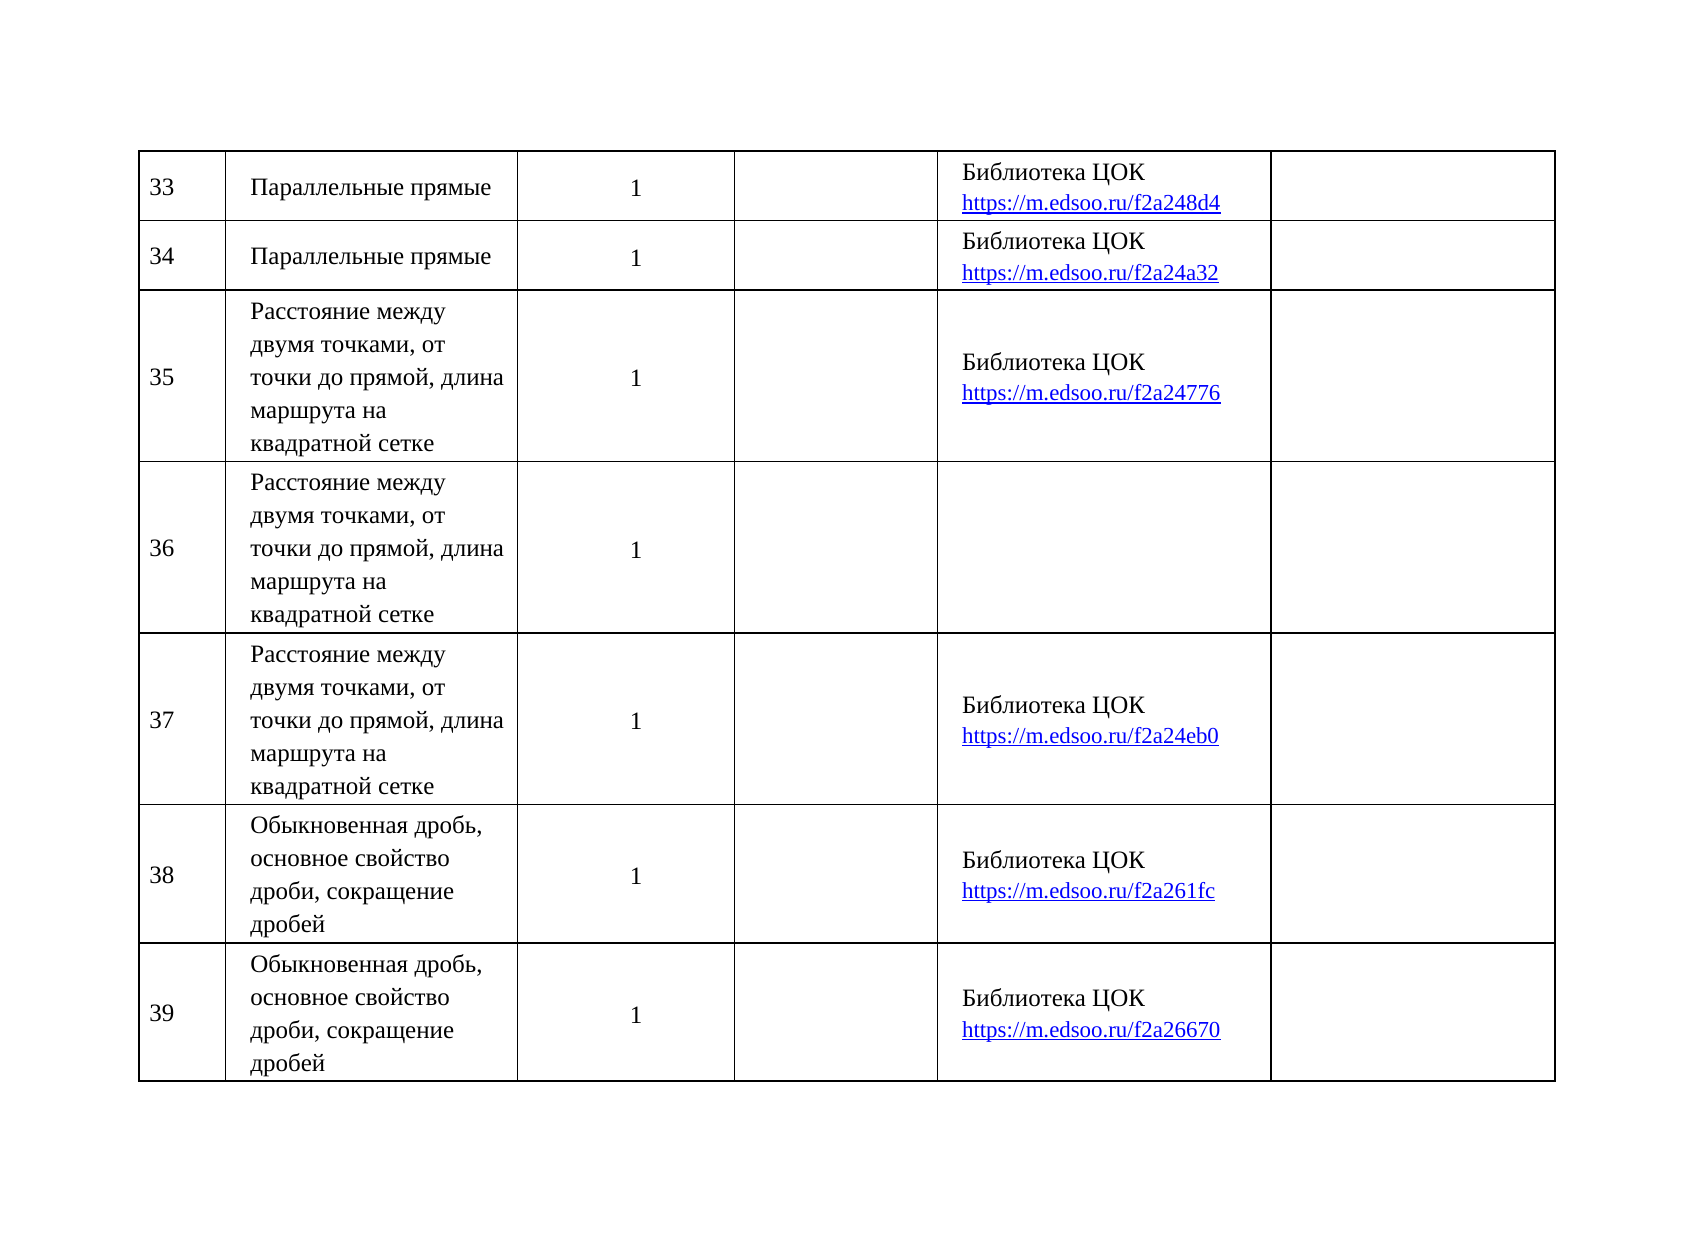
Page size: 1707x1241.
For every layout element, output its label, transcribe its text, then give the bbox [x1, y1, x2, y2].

table_cell [735, 944, 937, 1080]
table_cell [735, 291, 937, 461]
table_cell 35 [140, 291, 225, 461]
table_cell 1 [518, 152, 734, 219]
table_cell [1272, 152, 1554, 219]
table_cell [226, 944, 517, 1080]
table_cell Параллельные прямые [226, 221, 517, 289]
table_cell 39 [140, 944, 225, 1080]
table_cell [735, 805, 937, 942]
table_cell 37 [140, 634, 225, 803]
table_cell [735, 152, 937, 219]
table_cell 36 [140, 462, 225, 632]
table_cell Библиотека ЦОК https://m.edsoo.ru/f2a248d4 [938, 152, 1270, 219]
table_cell [1272, 291, 1554, 461]
table_cell [938, 462, 1270, 632]
table_cell 1 [518, 221, 734, 289]
table_cell [735, 462, 937, 632]
table_cell 1 [518, 805, 734, 942]
table_cell Расстояние между двумя точками, от точки до прямой, длина маршрута на квадратной сетке [226, 634, 517, 803]
table_cell [1272, 944, 1554, 1080]
table_cell Параллельные прямые [226, 152, 517, 219]
table_cell Библиотека ЦОК https://m.edsoo.ru/f2a26670 [938, 944, 1270, 1080]
table_cell Библиотека ЦОК https://m.edsoo.ru/f2a24eb0 [938, 634, 1270, 803]
table_cell 1 [518, 944, 734, 1080]
table_cell [1272, 634, 1554, 803]
table_cell 1 [518, 291, 734, 461]
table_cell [226, 805, 517, 942]
table_cell 1 [518, 462, 734, 632]
table_cell Расстояние между двумя точками, от точки до прямой, длина маршрута на квадратной сетке [226, 462, 517, 632]
table_cell 38 [140, 805, 225, 942]
table_cell 34 [140, 221, 225, 289]
table_cell [1272, 462, 1554, 632]
table_cell Библиотека ЦОК https://m.edsoo.ru/f2a24a32 [938, 221, 1270, 289]
table_cell 33 [140, 152, 225, 219]
table_cell Расстояние между двумя точками, от точки до прямой, длина маршрута на квадратной сетке [226, 291, 517, 461]
table_cell Библиотека ЦОК https://m.edsoo.ru/f2a24776 [938, 291, 1270, 461]
table_cell Библиотека ЦОК https://m.edsoo.ru/f2a261fc [938, 805, 1270, 942]
table_cell [735, 221, 937, 289]
table_cell [1272, 805, 1554, 942]
table_cell 1 [518, 634, 734, 803]
table_cell [1272, 221, 1554, 289]
table_cell [735, 634, 937, 803]
